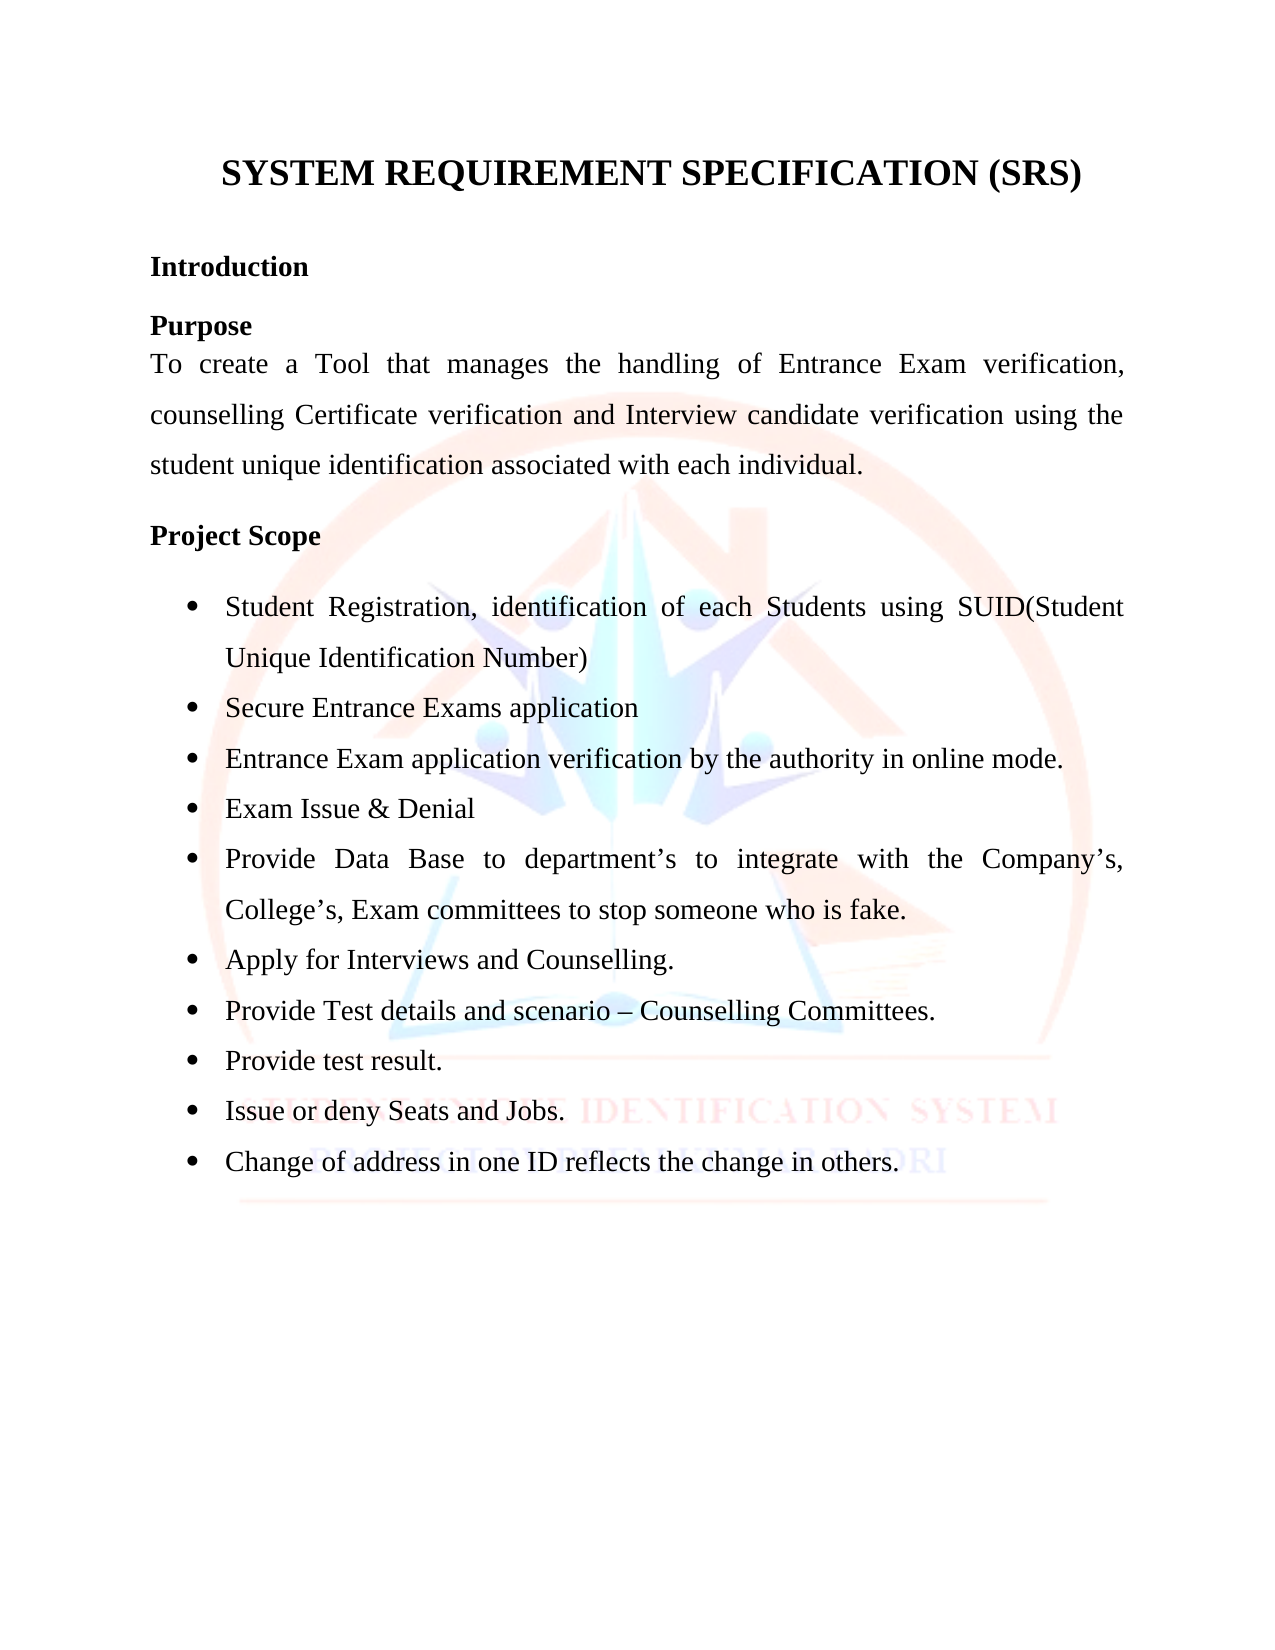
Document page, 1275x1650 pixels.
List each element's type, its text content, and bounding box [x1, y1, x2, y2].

text To create a Tool that manages the handling of Entrance Exam verification, counselling Certificate verification and Interview candidate verification using the student unique identification associated with each individual. [150, 347, 1125, 481]
text SYSTEM REQUIREMENT SPECIFICATION (SRS) [150, 150, 1153, 193]
list Secure Entrance Exams application [187, 690, 1125, 724]
list Change of address in one ID reflects the change in others. [187, 1144, 1125, 1178]
list Provide test result. [187, 1043, 1125, 1077]
list Apply for Interviews and Counselling. [187, 942, 1125, 976]
list Entrance Exam application verification by the authority in online mode. [187, 741, 1125, 774]
subtitle Introduction [150, 249, 1125, 283]
text Project Scope [150, 518, 1125, 552]
list Student Registration, identification of each Students using SUID(Student Unique Identification Number) [187, 589, 1125, 673]
list Provide Test details and scenario – Counselling Committees. [187, 993, 1125, 1026]
list Provide Data Base to department’s to integrate with the Company’s, College’s, Exam committees to stop someone who is fake. [187, 842, 1125, 926]
list Exam Issue & Denial [187, 791, 1125, 825]
list Issue or deny Seats and Jobs. [187, 1093, 1125, 1127]
subtitle Purpose [150, 308, 1125, 342]
